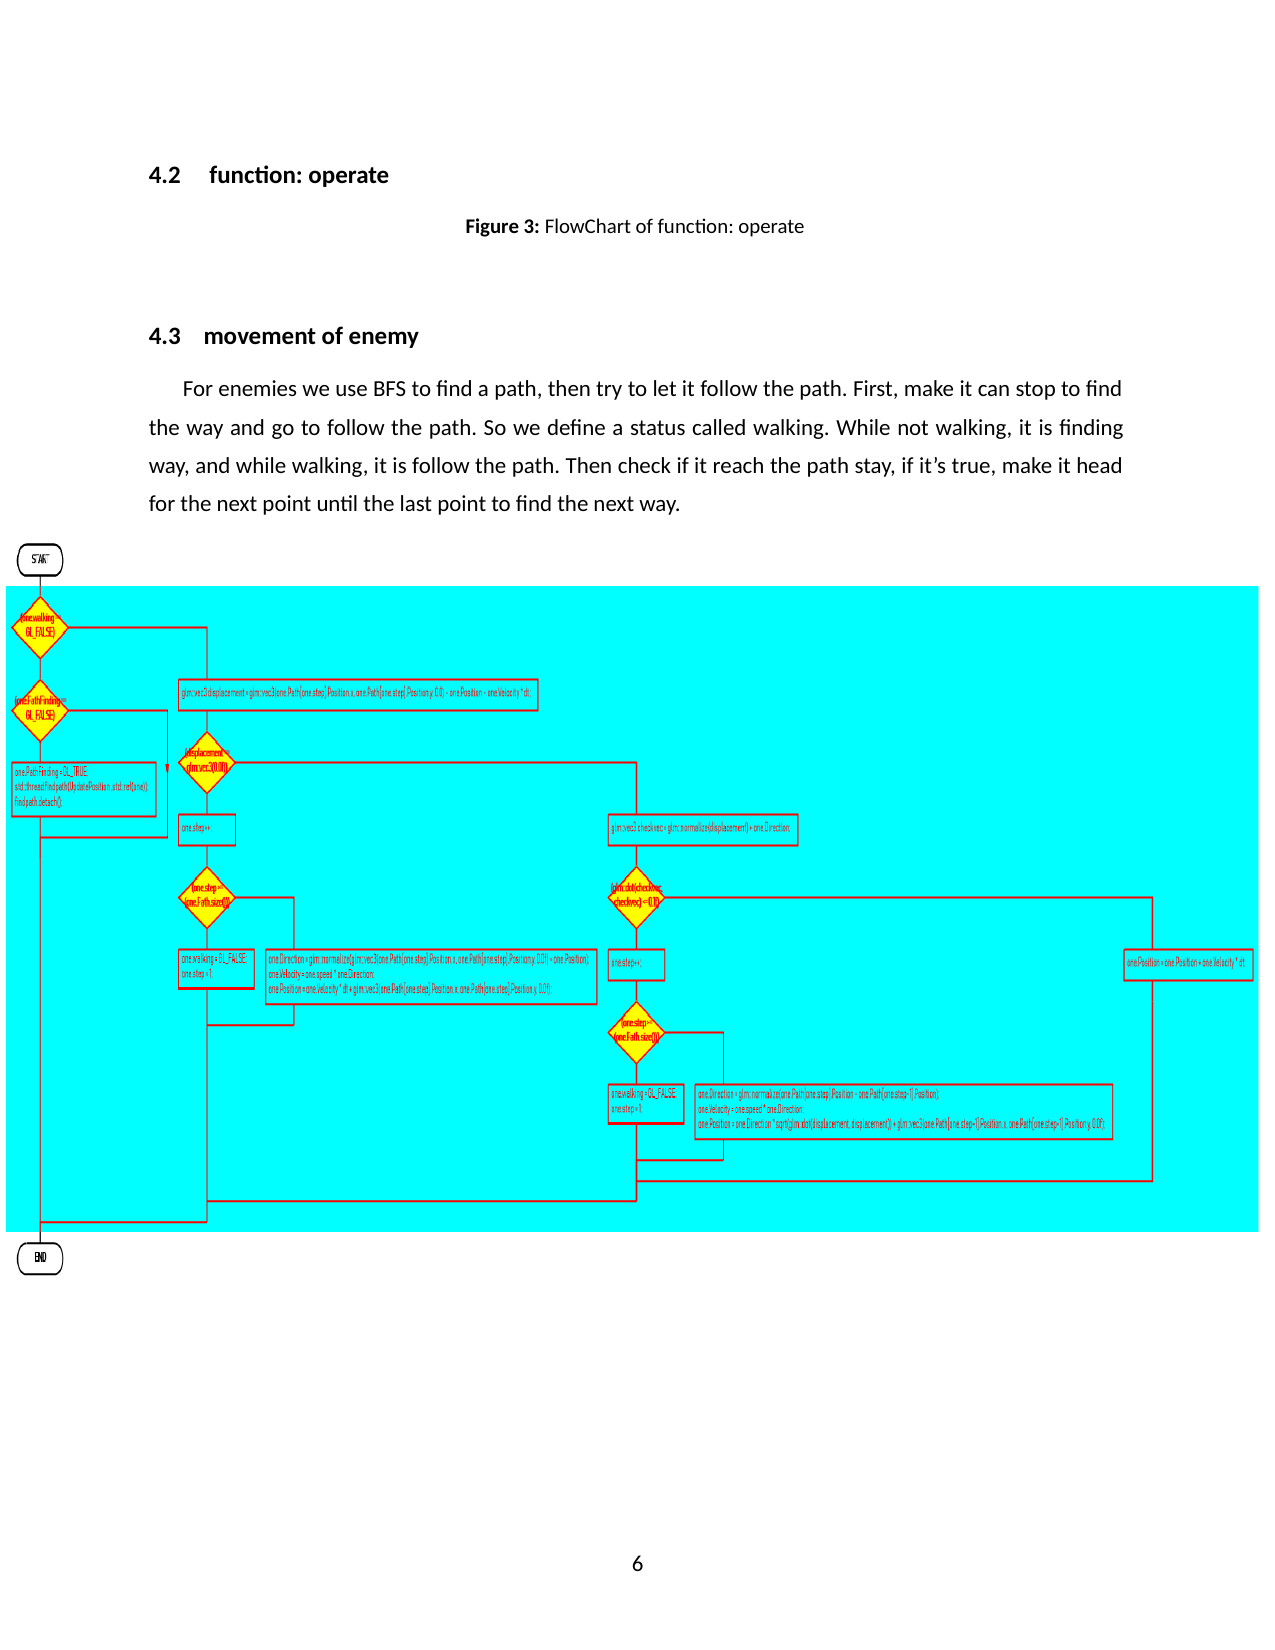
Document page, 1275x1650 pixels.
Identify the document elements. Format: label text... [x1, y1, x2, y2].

subtitle 4.3 movement of enemy [148, 320, 1125, 351]
picture [0, 524, 1264, 1316]
subtitle 4.2 function: operate [148, 159, 1125, 190]
text Figure 3: FlowChart of function: operate [150, 214, 1120, 239]
text For enemies we use BFS to find a path, then try to let it follow the path. First, make it can stop to find the way and go to follow the path. So we define a status called walking. While not walking, it is finding way, and while walking, it is follow the path. Then check if it reach the path stay, if it’s true, make it head for the next point until the last point to find the next way. [148, 374, 1125, 517]
